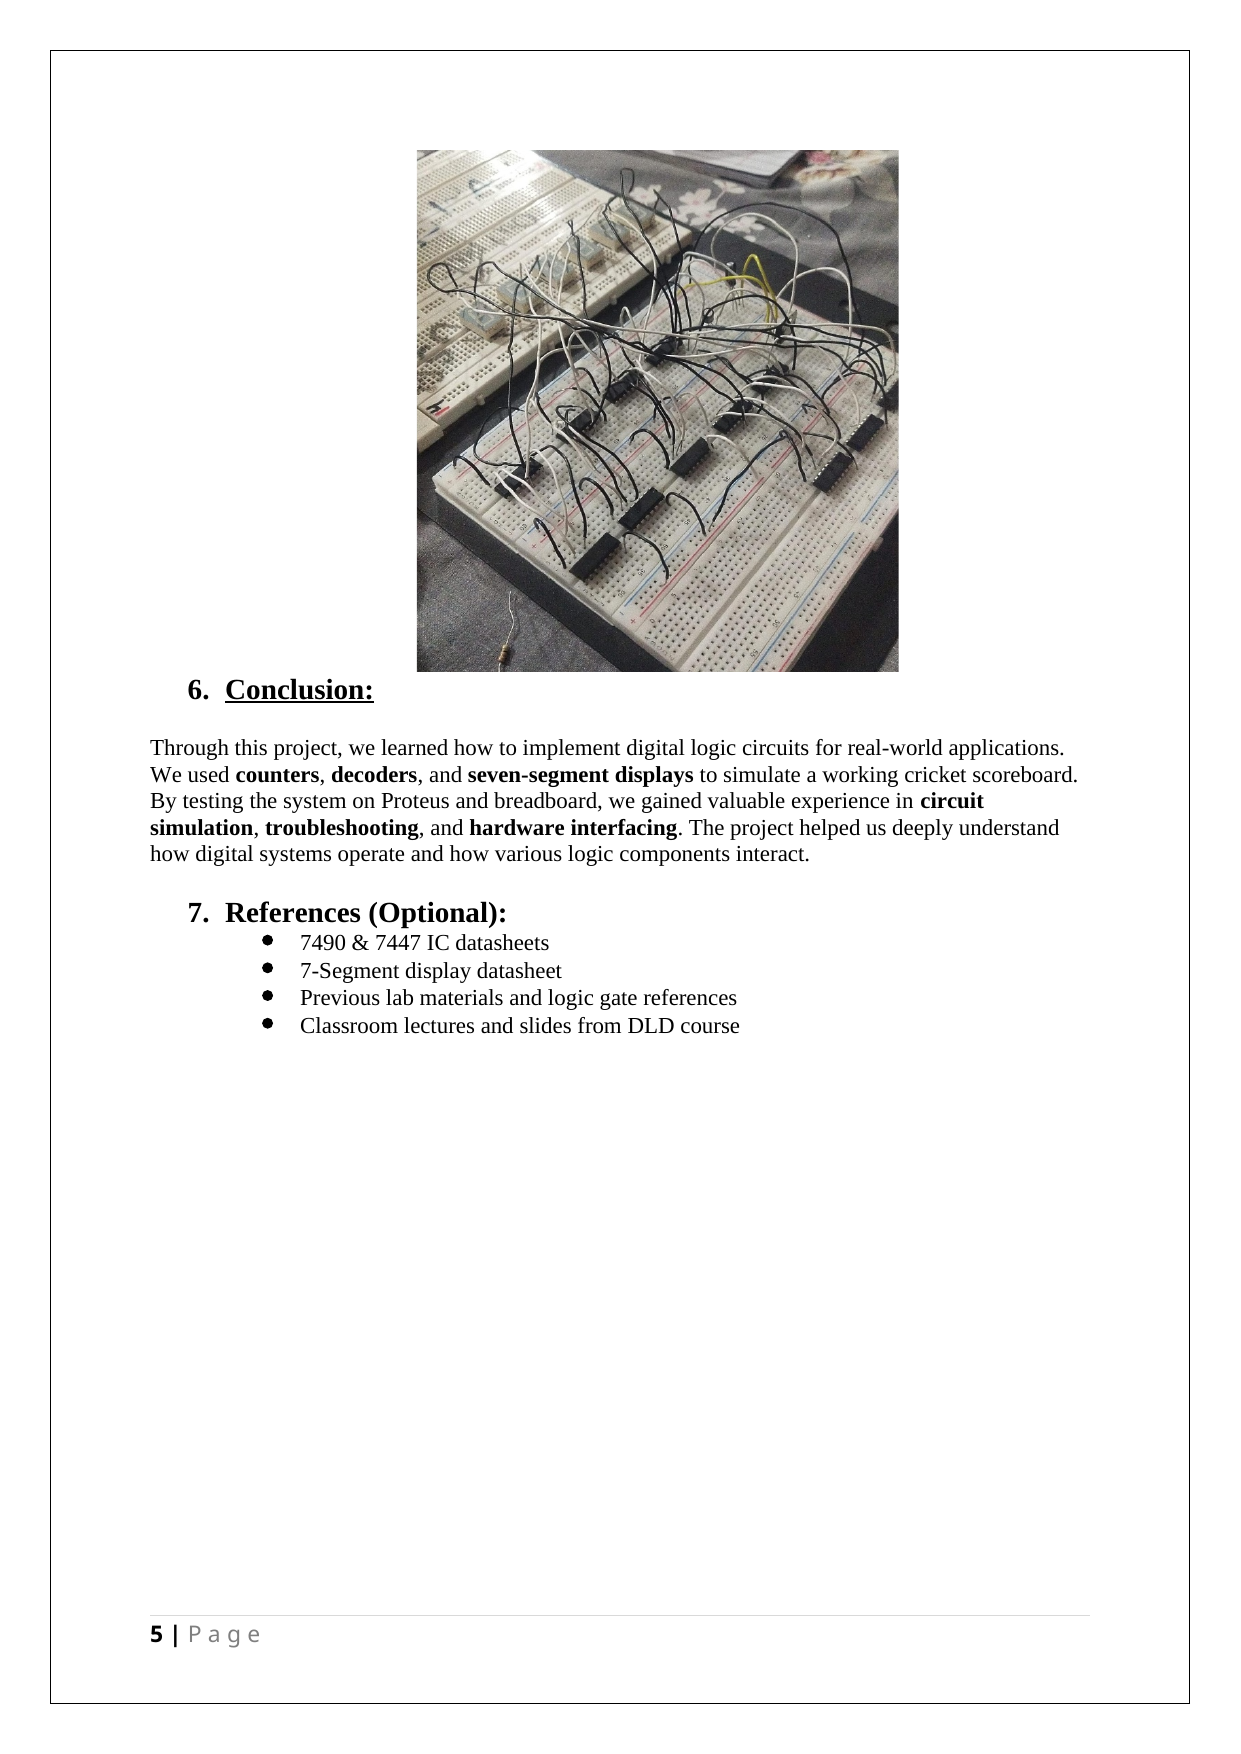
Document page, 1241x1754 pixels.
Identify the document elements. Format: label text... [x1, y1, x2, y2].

list Previous lab materials and logic gate references [262, 984, 1090, 1012]
list 7490 & 7447 IC datasheets [262, 929, 1090, 957]
list 7-Segment display datasheet [262, 957, 1090, 984]
list References (Optional): [187, 895, 1090, 929]
list Conclusion: [187, 672, 1090, 705]
text Through this project, we learned how to implement digital logic circuits for real-world applications. We used counters, decoders, and seven-segment displays to simulate a working cricket scoreboard. By testing the system on Proteus and breadboard, we gained valuable experience in circuit simulation, troubleshooting, and hardware interfacing. The project helped us deeply understand how digital systems operate and how various logic components interact. [150, 734, 1090, 866]
list Classroom lectures and slides from DLD course [262, 1012, 1090, 1040]
picture [416, 150, 899, 672]
